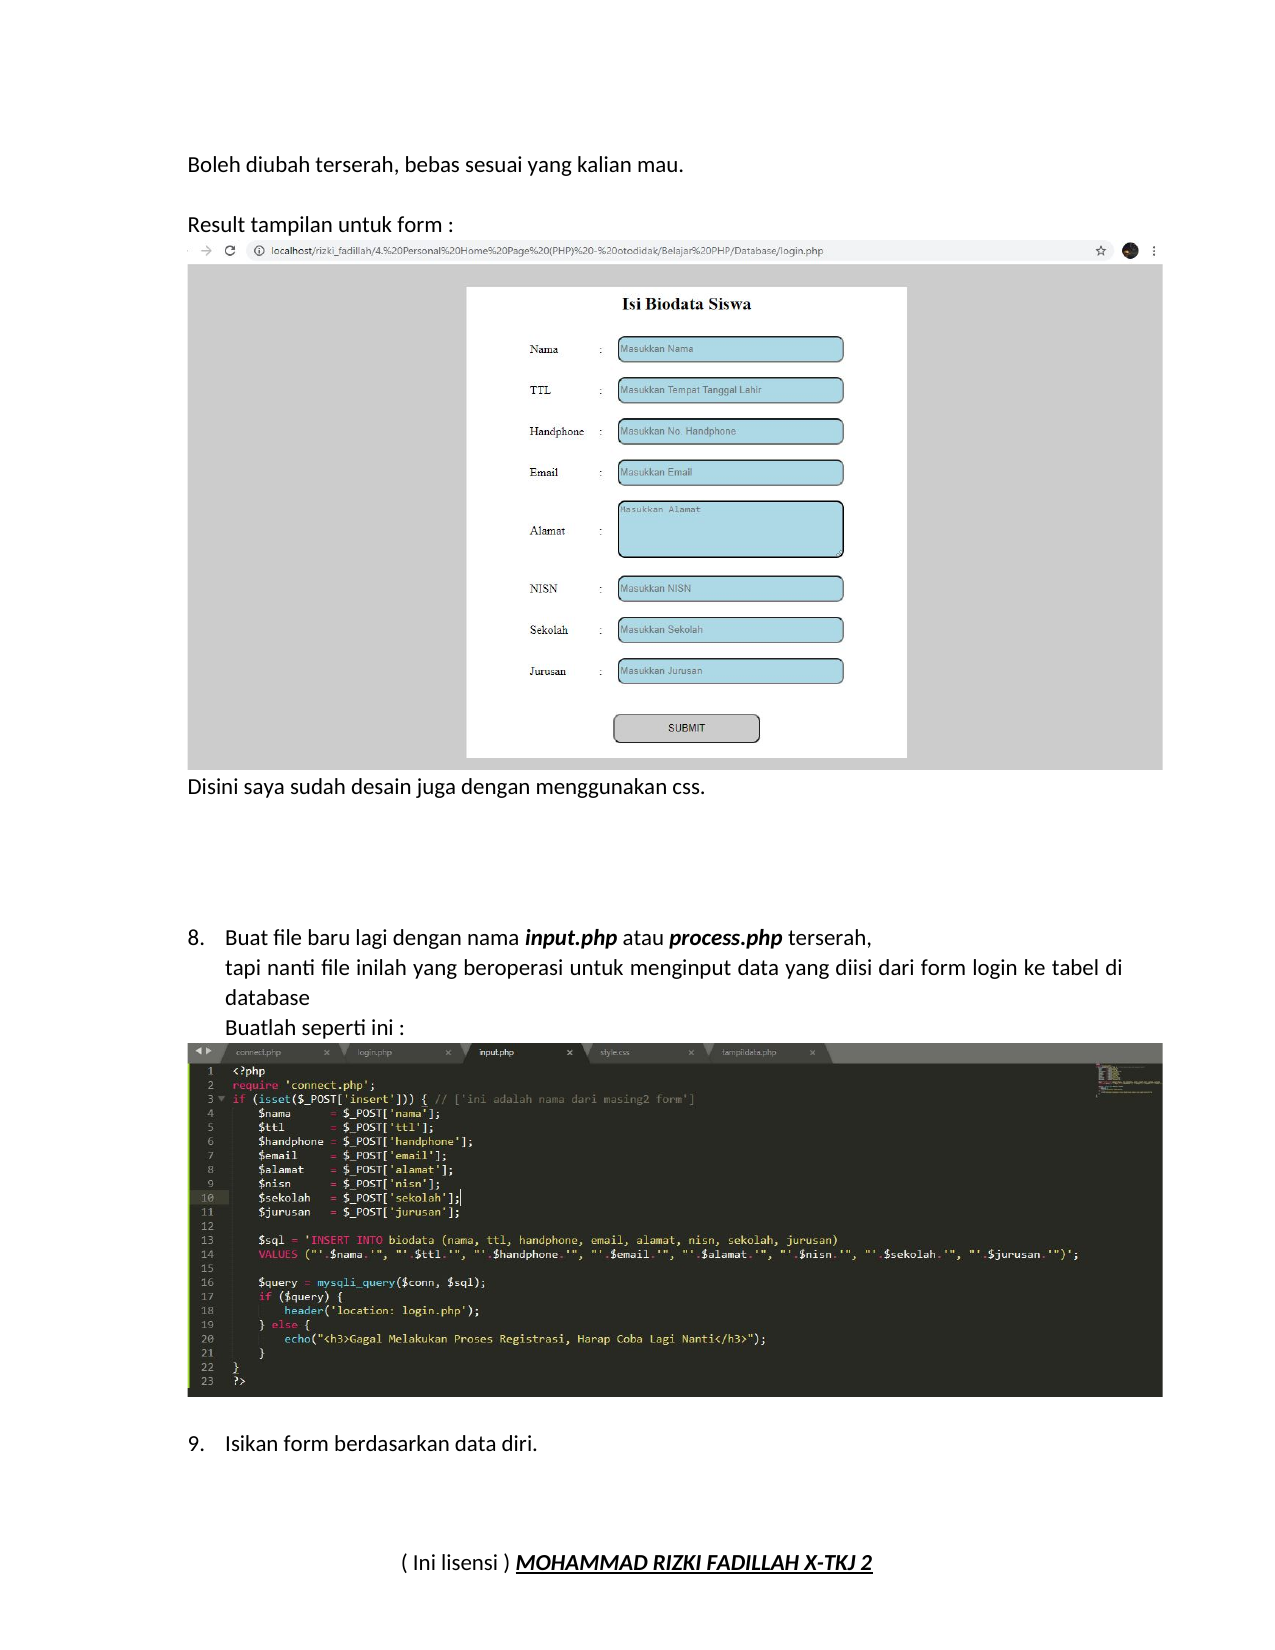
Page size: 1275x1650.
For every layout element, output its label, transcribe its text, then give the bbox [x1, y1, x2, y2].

list Buat file baru lagi dengan nama input.php atau process.php terserah, [187, 923, 1125, 951]
text Disini saya sudah desain juga dengan menggunakan css. [187, 772, 1125, 800]
text Buatlah seperti ini : [187, 1013, 1125, 1043]
picture [187, 240, 1163, 770]
picture [187, 1043, 1163, 1397]
text Boleh diubah terserah, bebas sesuai yang kalian mau. [187, 150, 1125, 178]
list Isikan form berdasarkan data diri. [187, 1429, 1125, 1457]
list tapi nanti file inilah yang beroperasi untuk menginput data yang diisi dari form login ke tabel di database [225, 953, 1125, 1011]
text Result tampilan untuk form : [187, 210, 1125, 238]
